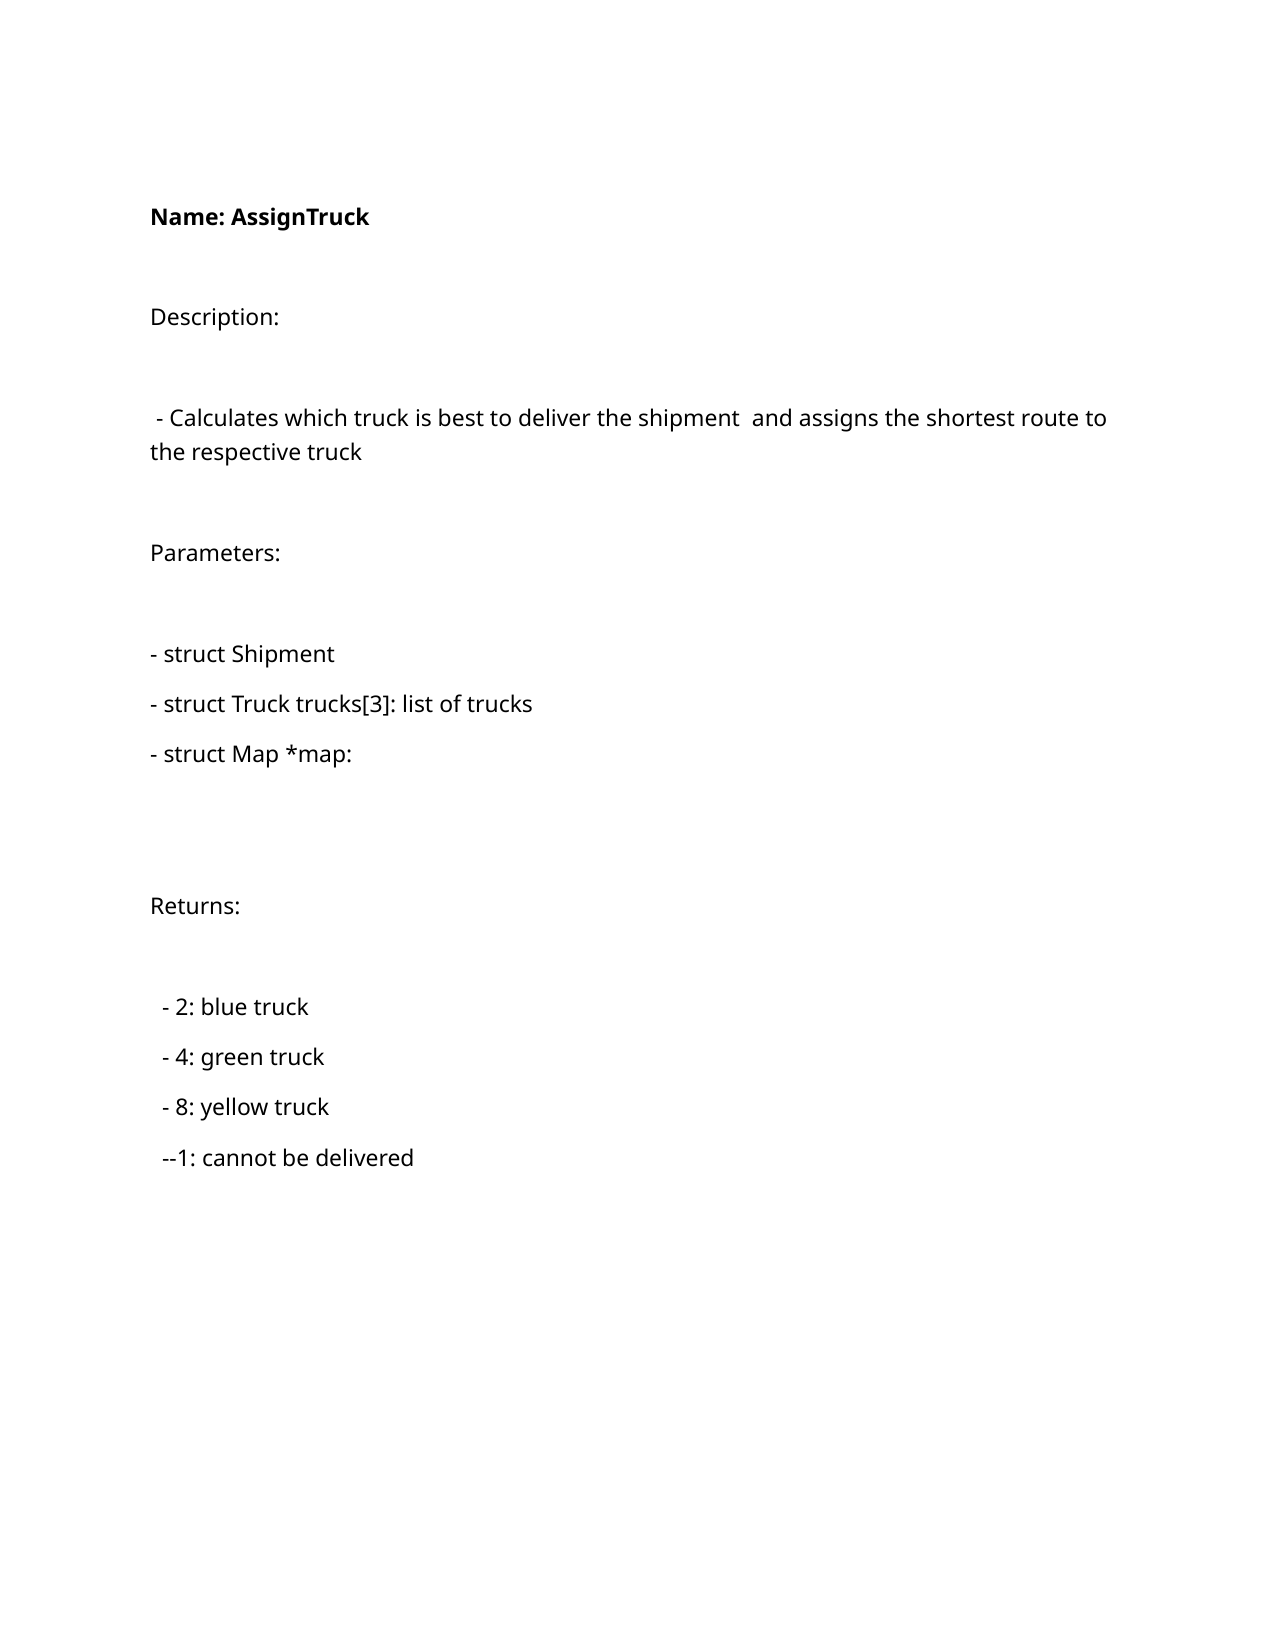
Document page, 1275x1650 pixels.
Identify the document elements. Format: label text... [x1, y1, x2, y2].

text - struct Shipment [150, 637, 1125, 669]
text --1: cannot be delivered [150, 1142, 1125, 1173]
text Returns: [150, 889, 1125, 921]
text Name: AssignTruck [150, 200, 1125, 232]
text - 4: green truck [150, 1041, 1125, 1072]
text - Calculates which truck is best to deliver the shipment and assigns the shortest route to the respective truck [150, 402, 1125, 467]
text - 2: blue truck [150, 990, 1125, 1022]
text - struct Map *map: [150, 738, 1125, 769]
text - 8: yellow truck [150, 1091, 1125, 1122]
text Description: [150, 301, 1125, 332]
text Parameters: [150, 537, 1125, 568]
text - struct Truck trucks[3]: list of trucks [150, 688, 1125, 719]
